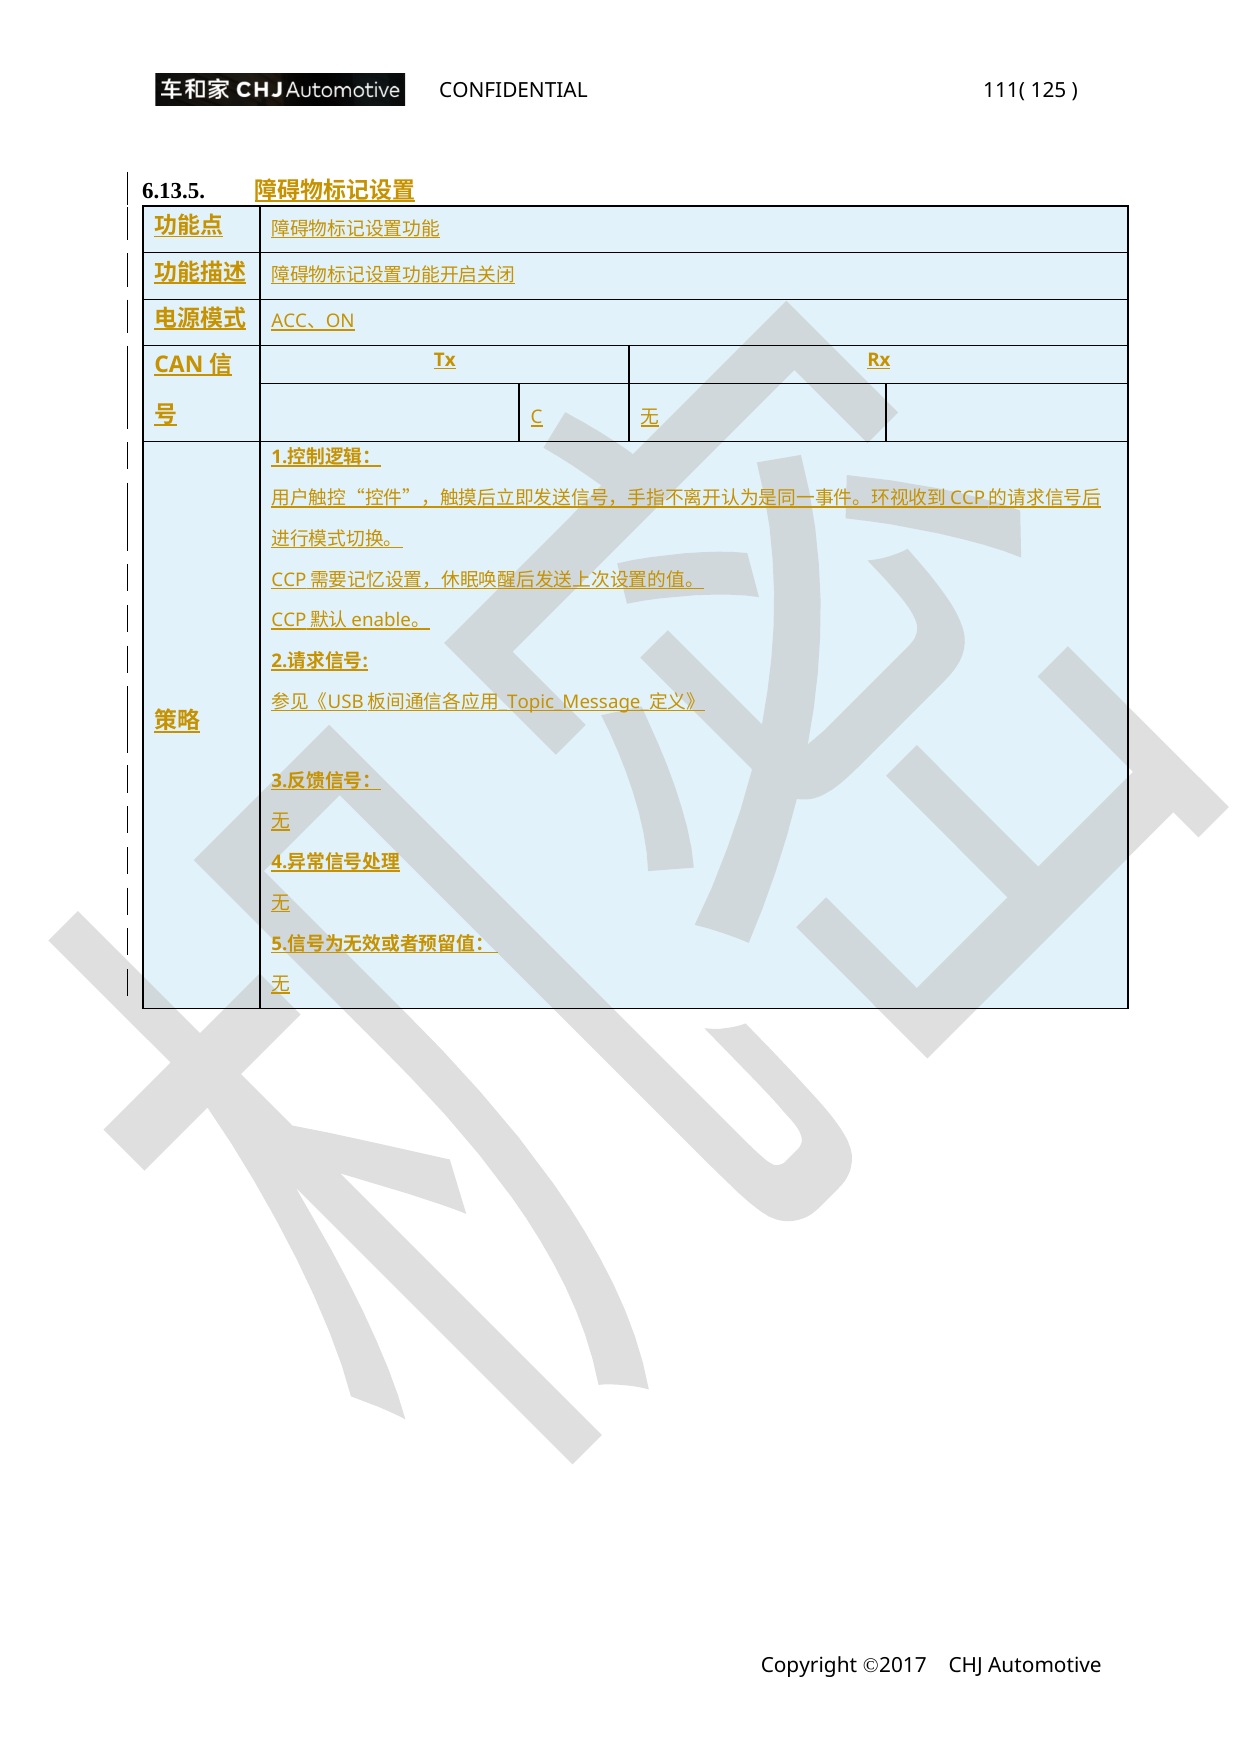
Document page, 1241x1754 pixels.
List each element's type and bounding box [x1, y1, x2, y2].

picture [155, 73, 406, 106]
